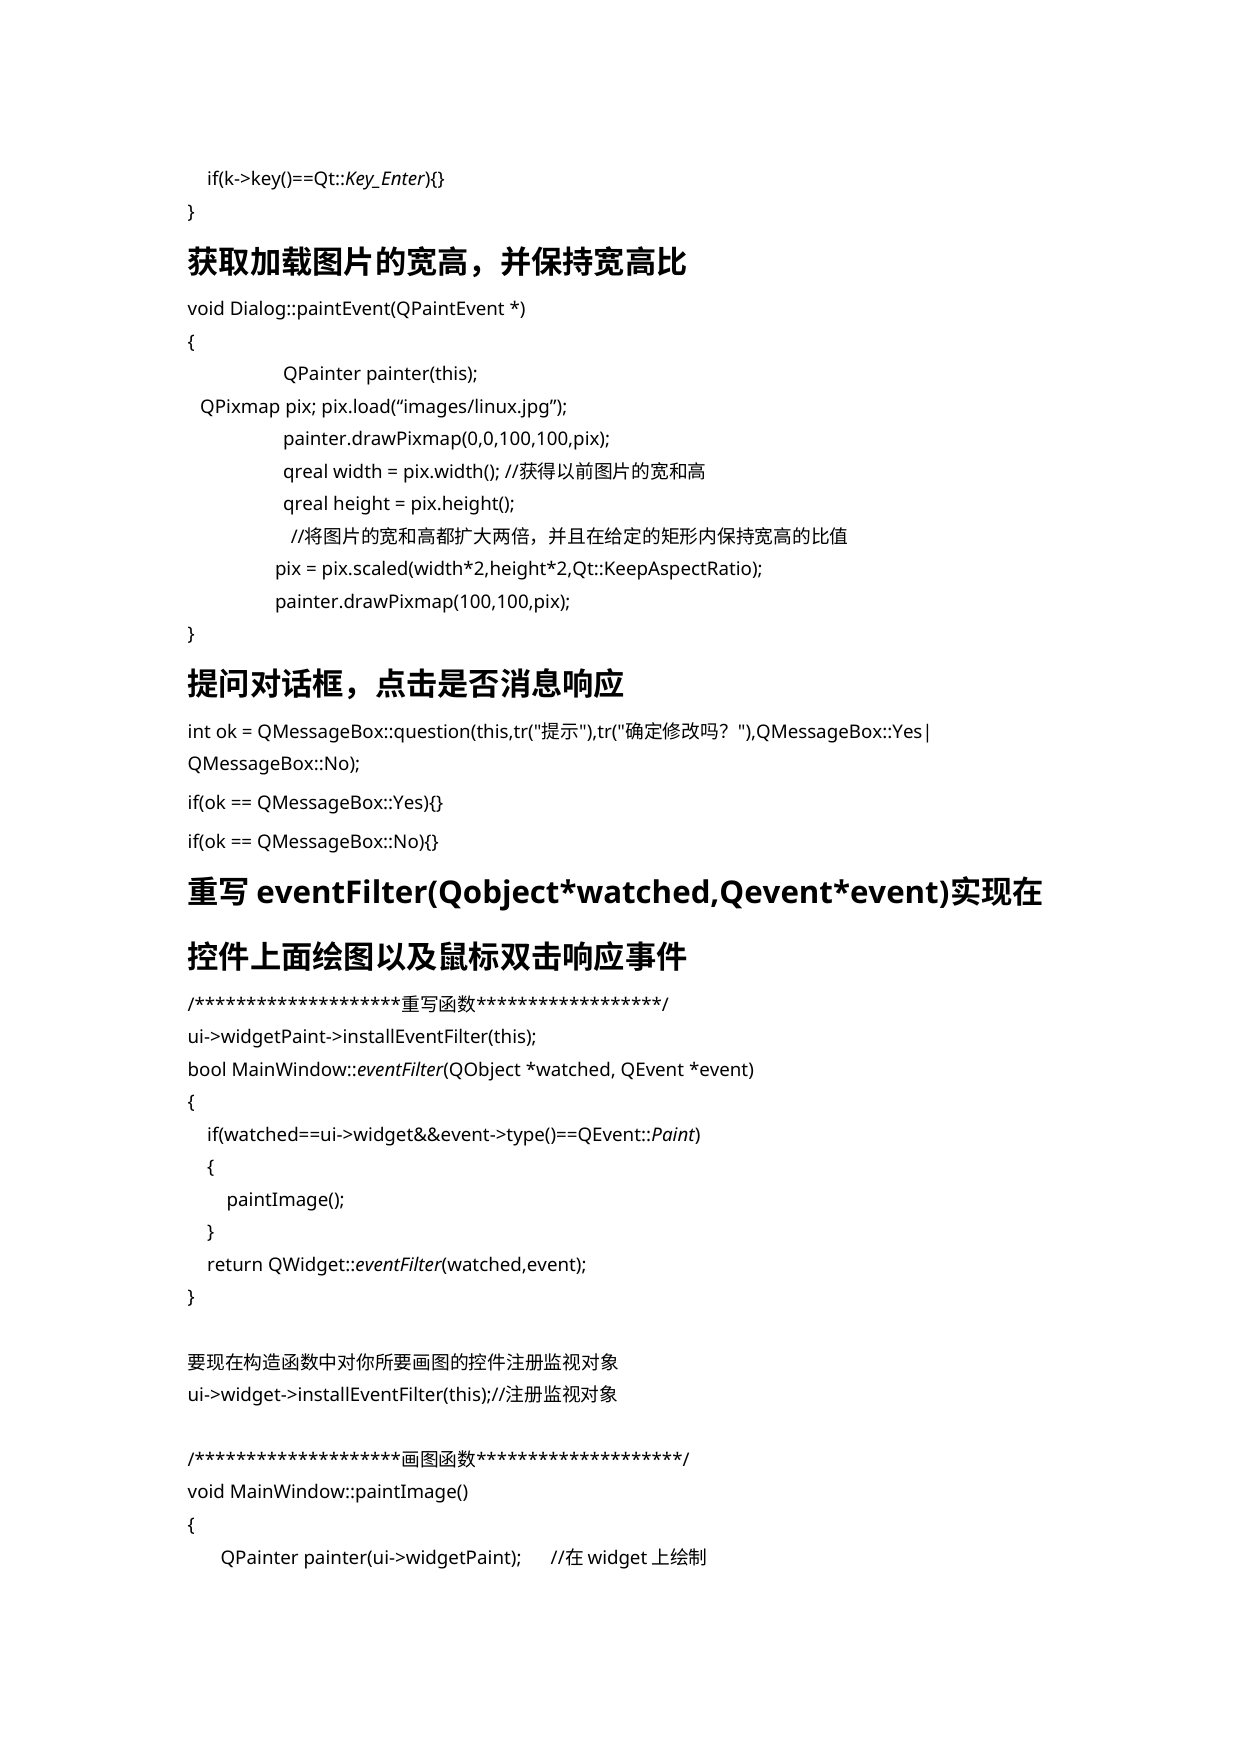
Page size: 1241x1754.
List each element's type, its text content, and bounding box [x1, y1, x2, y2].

text ui->widgetPaint->installEventFilter(this); [187, 1020, 1053, 1052]
text 重写eventFilter(Qobject*watched,Qevent*event)实现在控件上面绘图以及鼠标双击响应事件 [187, 857, 1053, 987]
text bool MainWindow::eventFilter(QObject *watched, QEvent *event) [187, 1052, 1053, 1085]
text void MainWindow::paintImage() [187, 1475, 1053, 1507]
text return QWidget::eventFilter(watched,event); [187, 1247, 1053, 1280]
text { [187, 1507, 1053, 1540]
text 提问对话框，点击是否消息响应 [187, 649, 1053, 714]
text painter.drawPixmap(0,0,100,100,pix); [191, 422, 1053, 454]
text int ok = QMessageBox::question(this,tr("提示"),tr("确定修改吗？"),QMessageBox::Yes|QMessageBox::No); [187, 714, 1053, 779]
text QPainter painter(this); [187, 357, 1053, 389]
text 要现在构造函数中对你所要画图的控件注册监视对象 [187, 1345, 1053, 1377]
text pix = pix.scaled(width*2,height*2,Qt::KeepAspectRatio); painter.drawPixmap(100,100,pix); [275, 552, 1053, 617]
text QPainter painter(ui->widgetPaint); //在widget上绘制 [187, 1540, 1053, 1572]
text 获取加载图片的宽高，并保持宽高比 [187, 227, 1053, 292]
text { [187, 1150, 1053, 1182]
text //将图片的宽和高都扩大两倍，并且在给定的矩形内保持宽高的比值 [187, 519, 1053, 552]
text } [187, 1280, 1053, 1312]
text } [187, 194, 1053, 227]
text void Dialog::paintEvent(QPaintEvent *) [187, 292, 1053, 324]
text /********************重写函数******************/ [187, 987, 1053, 1020]
text paintImage(); [187, 1182, 1053, 1215]
list if(ok == QMessageBox::No){} [187, 825, 1053, 857]
text qreal width = pix.width(); //获得以前图片的宽和高 [187, 454, 1053, 487]
list if(ok == QMessageBox::Yes){} [187, 786, 1053, 818]
text } [187, 617, 1053, 649]
text if(k->key()==Qt::Key_Enter){} [187, 162, 1053, 194]
text { [187, 324, 1053, 357]
text qreal height = pix.height(); [187, 487, 1053, 519]
text { [187, 1085, 1053, 1117]
text } [187, 1215, 1053, 1247]
text ui->widget->installEventFilter(this);//注册监视对象 [187, 1377, 1053, 1410]
text if(watched==ui->widget&&event->type()==QEvent::Paint) [187, 1117, 1053, 1150]
text QPixmap pix; pix.load(“images/linux.jpg”); [191, 389, 1053, 422]
text /********************画图函数********************/ [187, 1442, 1053, 1475]
